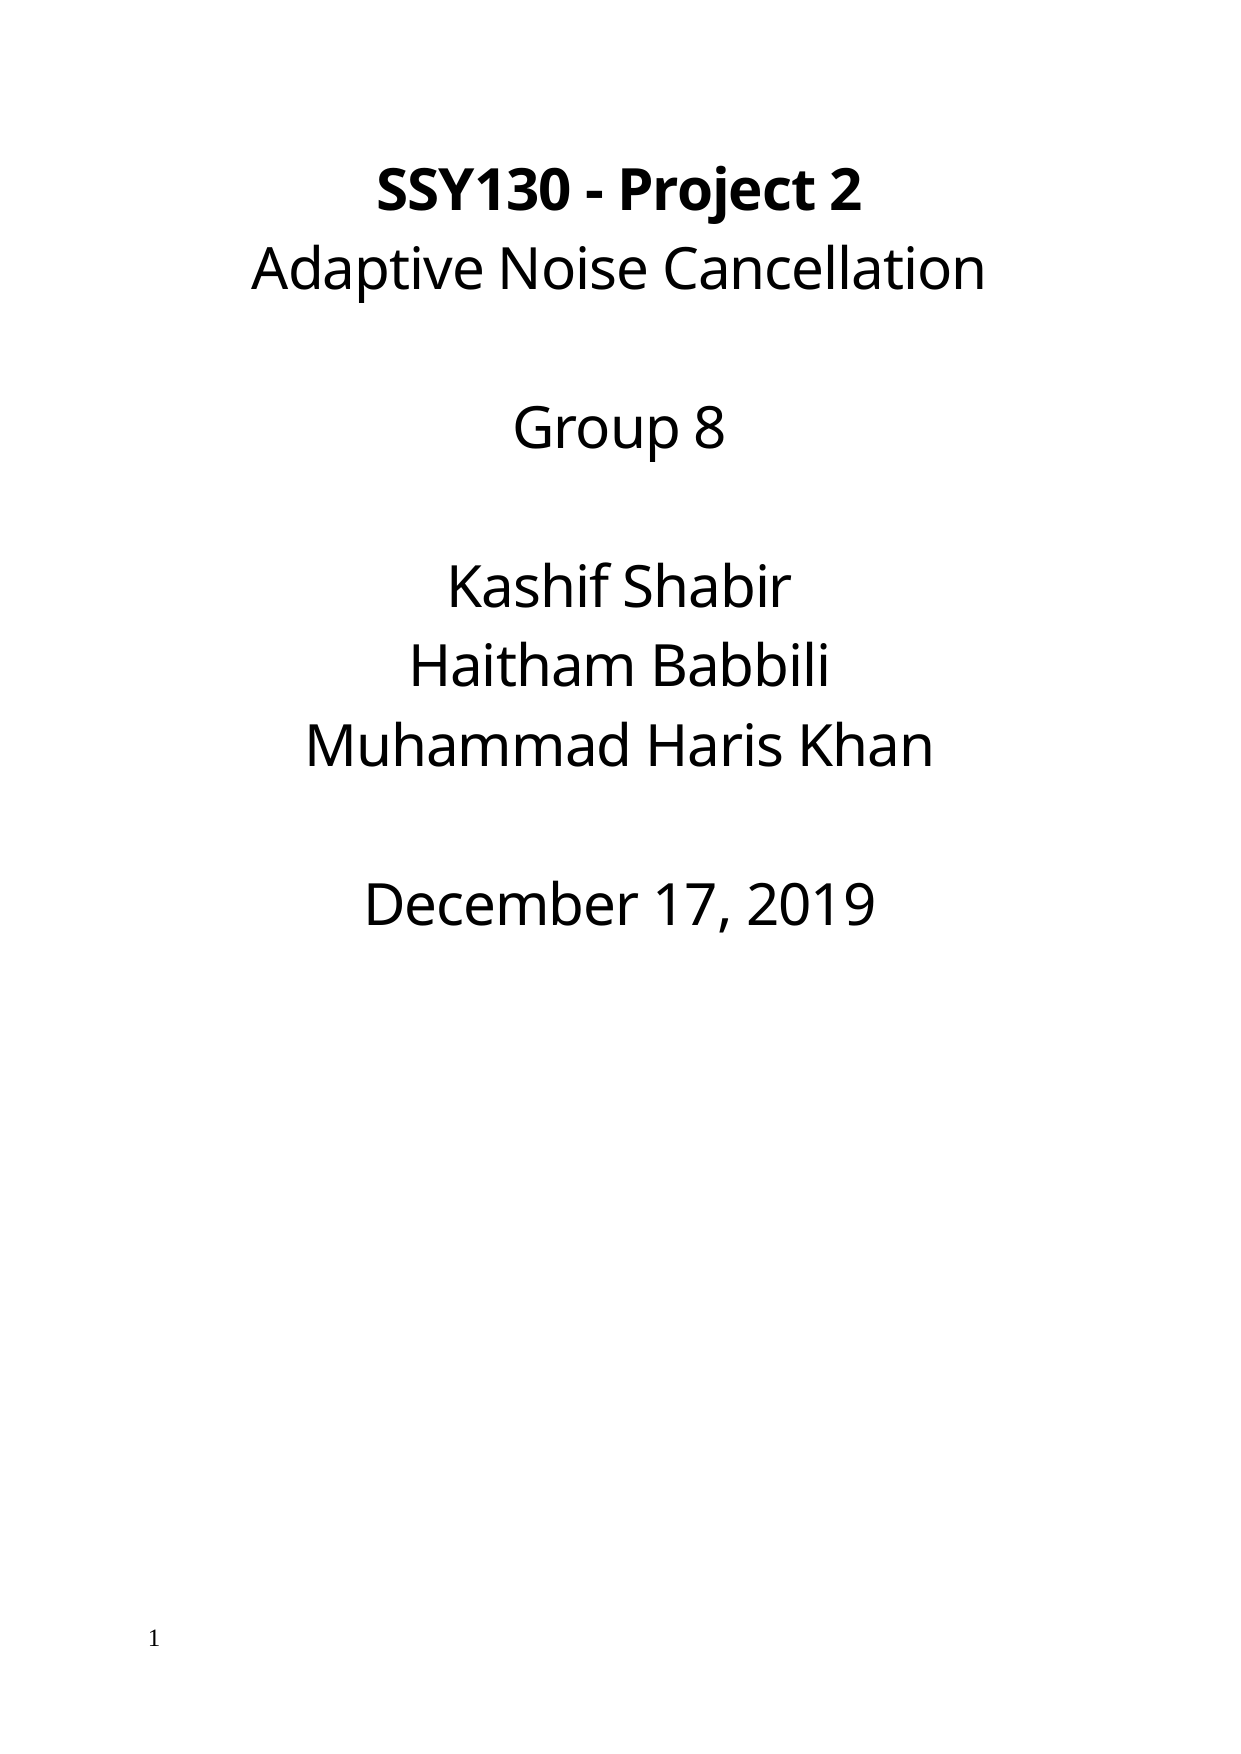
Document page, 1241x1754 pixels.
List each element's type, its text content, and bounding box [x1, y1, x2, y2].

title Haitham Babbili [148, 624, 1093, 704]
title Adaptive Noise Cancellation [148, 227, 1093, 307]
title Muhammad Haris Khan [148, 704, 1093, 783]
title SSY130 - Project 2 [148, 148, 1093, 227]
title Kashif Shabir [148, 545, 1093, 624]
title December 17, 2019 [148, 863, 1093, 942]
title Group 8 [148, 386, 1093, 466]
